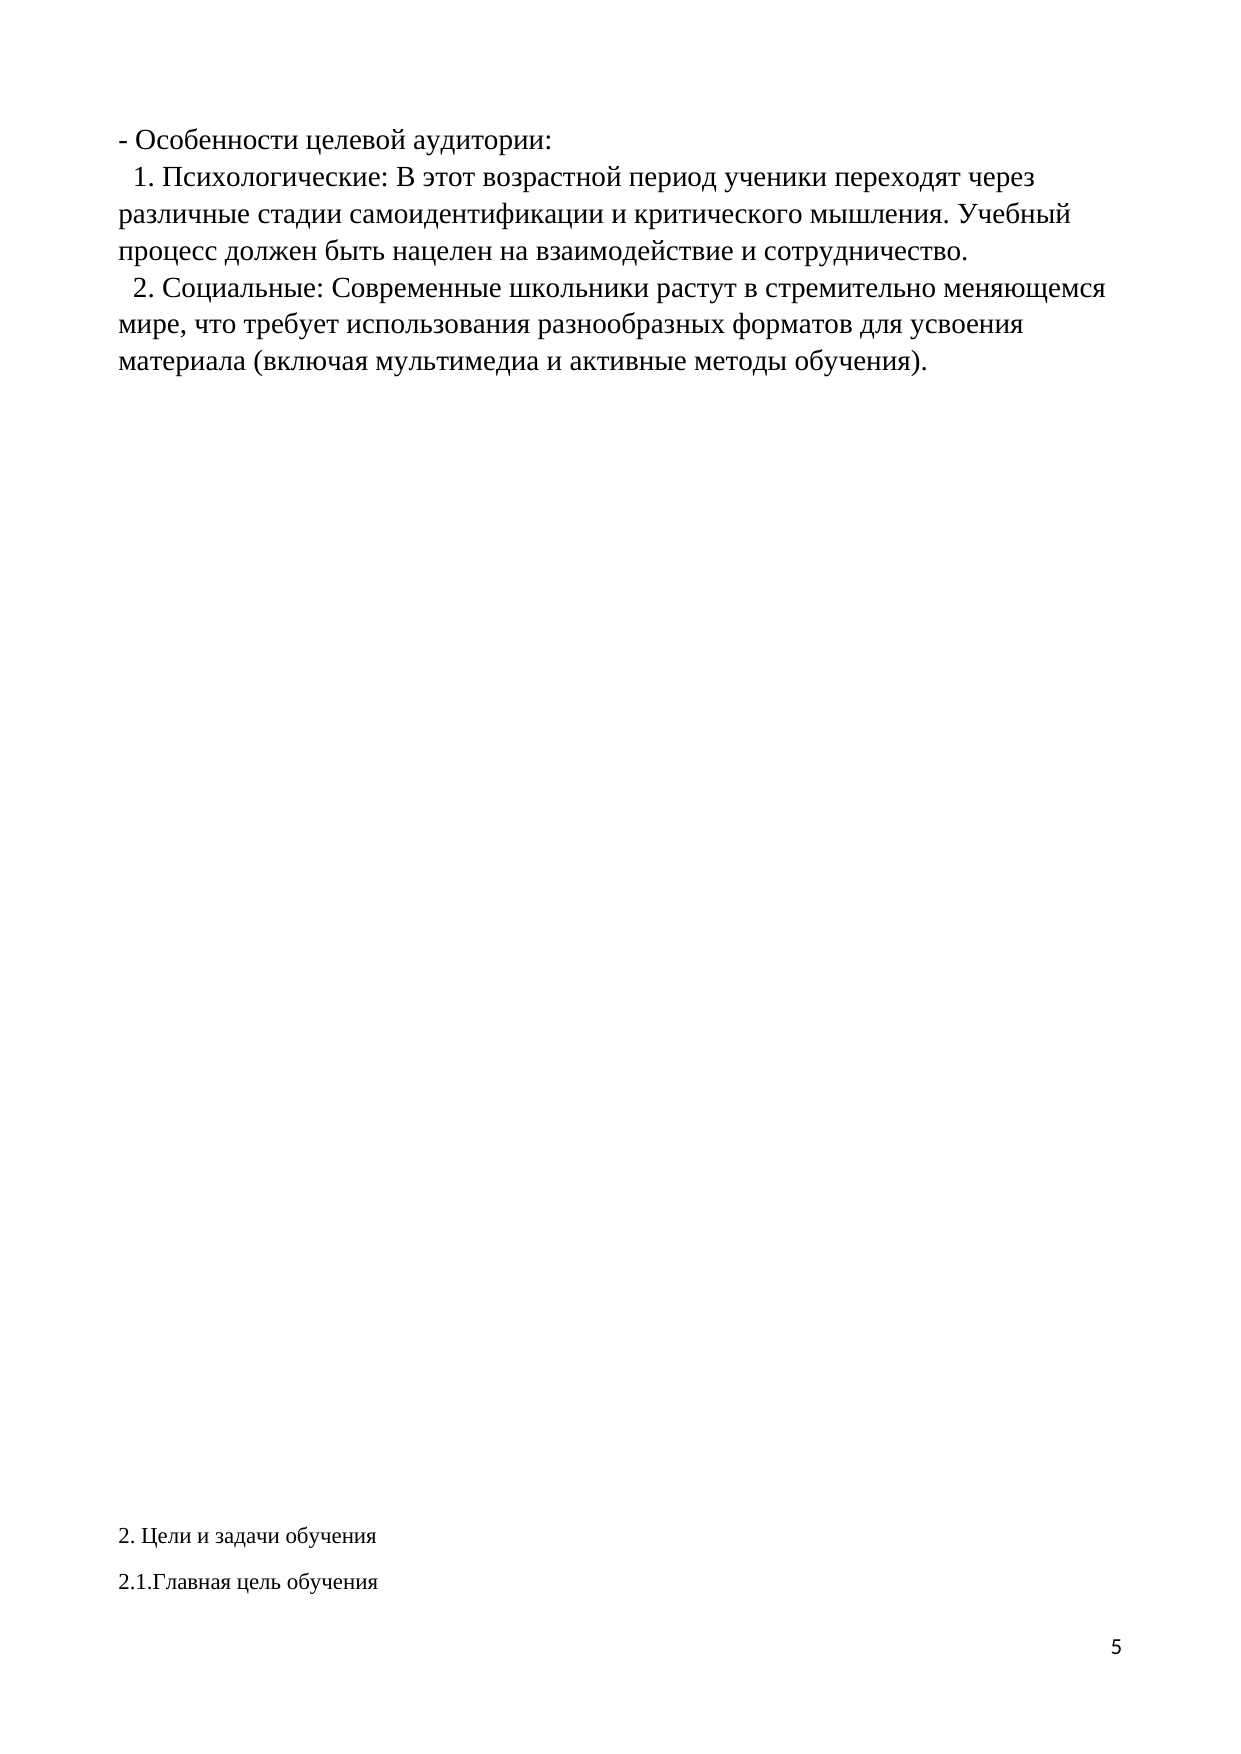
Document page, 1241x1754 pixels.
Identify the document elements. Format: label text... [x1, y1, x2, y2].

text 2. Цели и задачи обучения [118, 1522, 1122, 1548]
text 2.1.Главная цель обучения [118, 1568, 1122, 1594]
text - Особенности целевой аудитории: 1. Психологические: В этот возрастной период ученики переходят через различные стадии самоидентификации и критического мышления. Учебный процесс должен быть нацелен на взаимодействие и сотрудничество. 2. Социальные: Современные школьники растут в стремительно меняющемся мире, что требует использования разнообразных форматов для усвоения материала (включая мультимедиа и активные методы обучения). [118, 122, 1122, 408]
